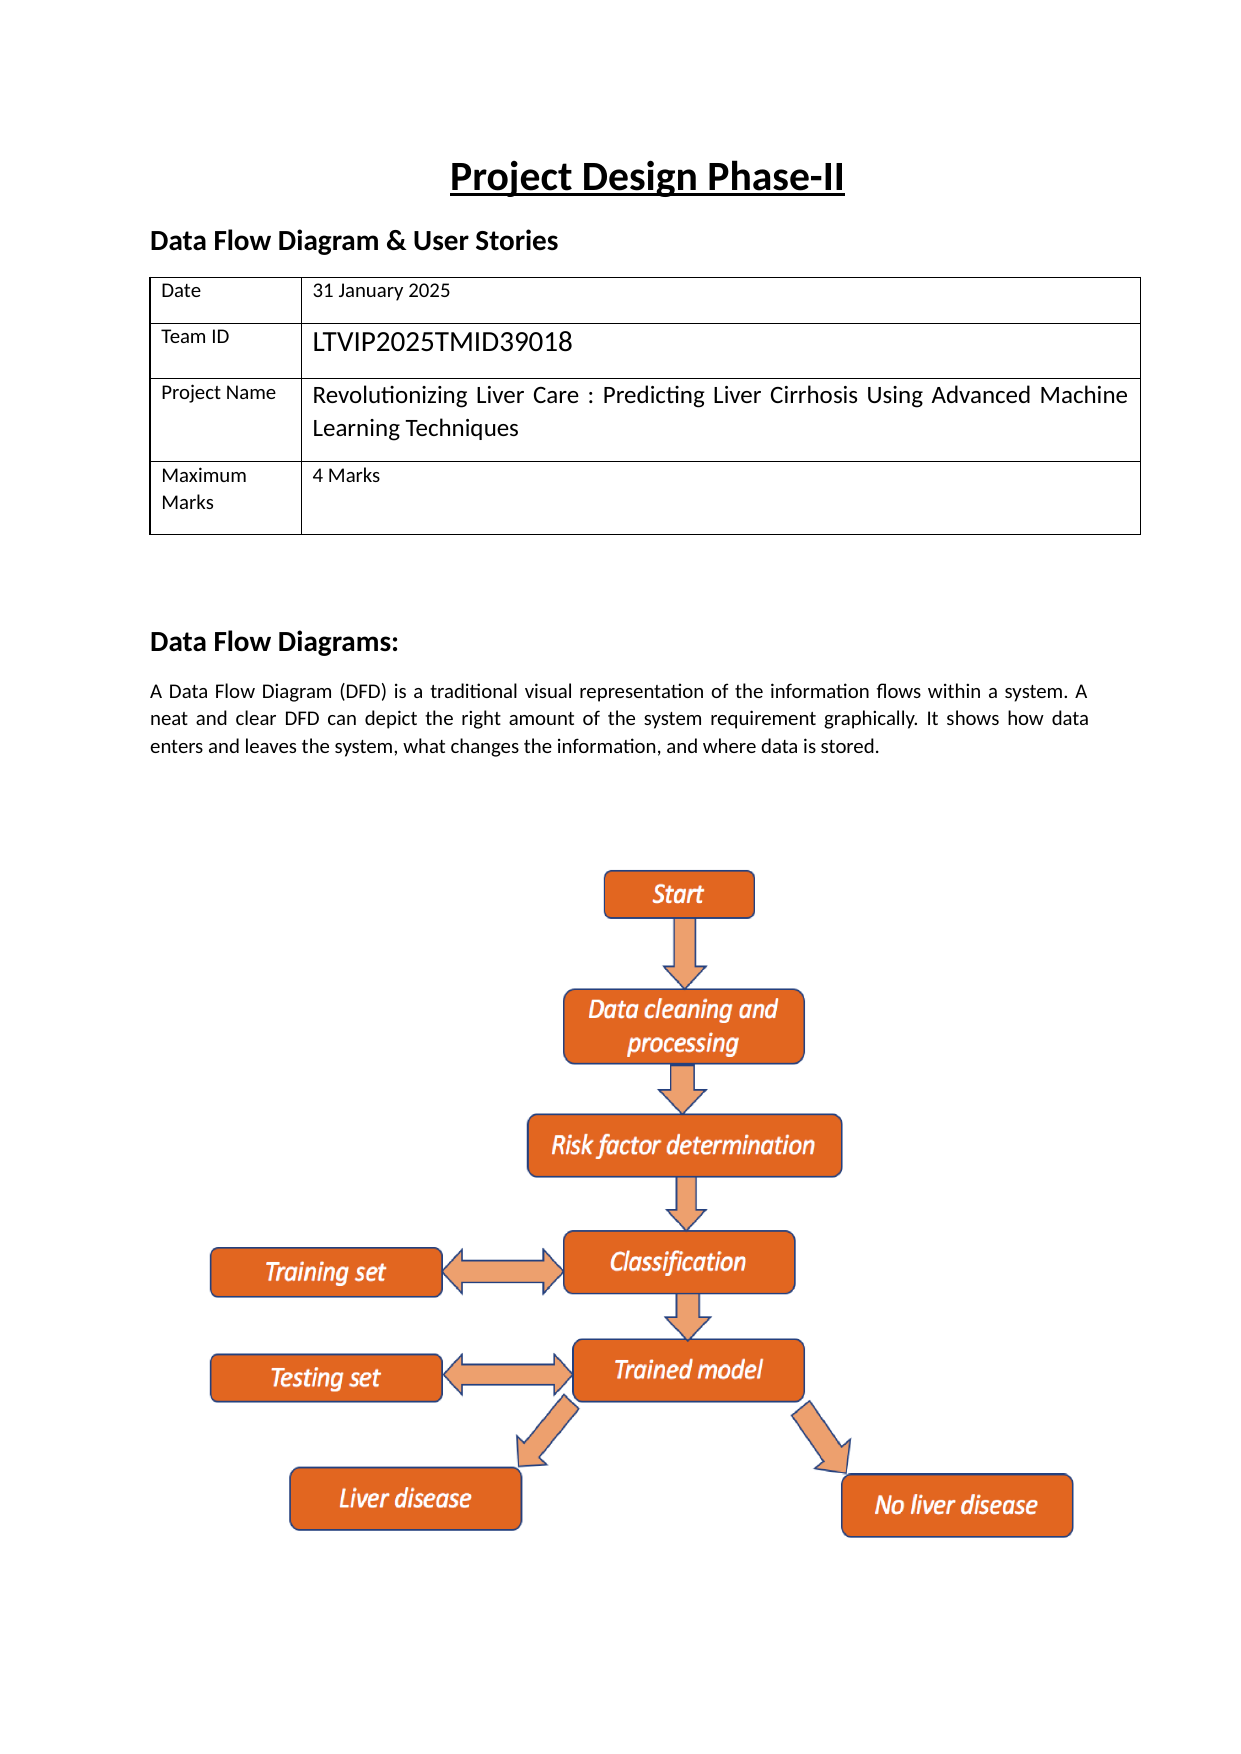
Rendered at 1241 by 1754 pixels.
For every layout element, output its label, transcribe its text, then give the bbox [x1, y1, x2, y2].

table_header 31 January 2025 [302, 278, 1140, 322]
picture [188, 859, 1087, 1547]
table_cell 4 Marks [302, 462, 1140, 534]
text Project Design Phase-II [450, 150, 1090, 201]
table_cell LTVIP2025TMID39018 [302, 324, 1140, 378]
table_cell Team ID [151, 324, 301, 378]
table_cell Project Name [151, 379, 301, 461]
table_header Date [151, 278, 301, 322]
text A Data Flow Diagram (DFD) is a traditional visual representation of the information flows within a system. A neat and clear DFD can depict the right amount of the system requirement graphically. It shows how data enters and leaves the system, what changes the information, and where data is stored. [150, 678, 1090, 758]
table_cell Revolutionizing Liver Care : Predicting Liver Cirrhosis Using Advanced Machine Learning Techniques [302, 379, 1140, 461]
table_cell Maximum Marks [151, 462, 301, 534]
text Data Flow Diagram & User Stories [150, 222, 1090, 257]
text Data Flow Diagrams: [150, 623, 1090, 658]
